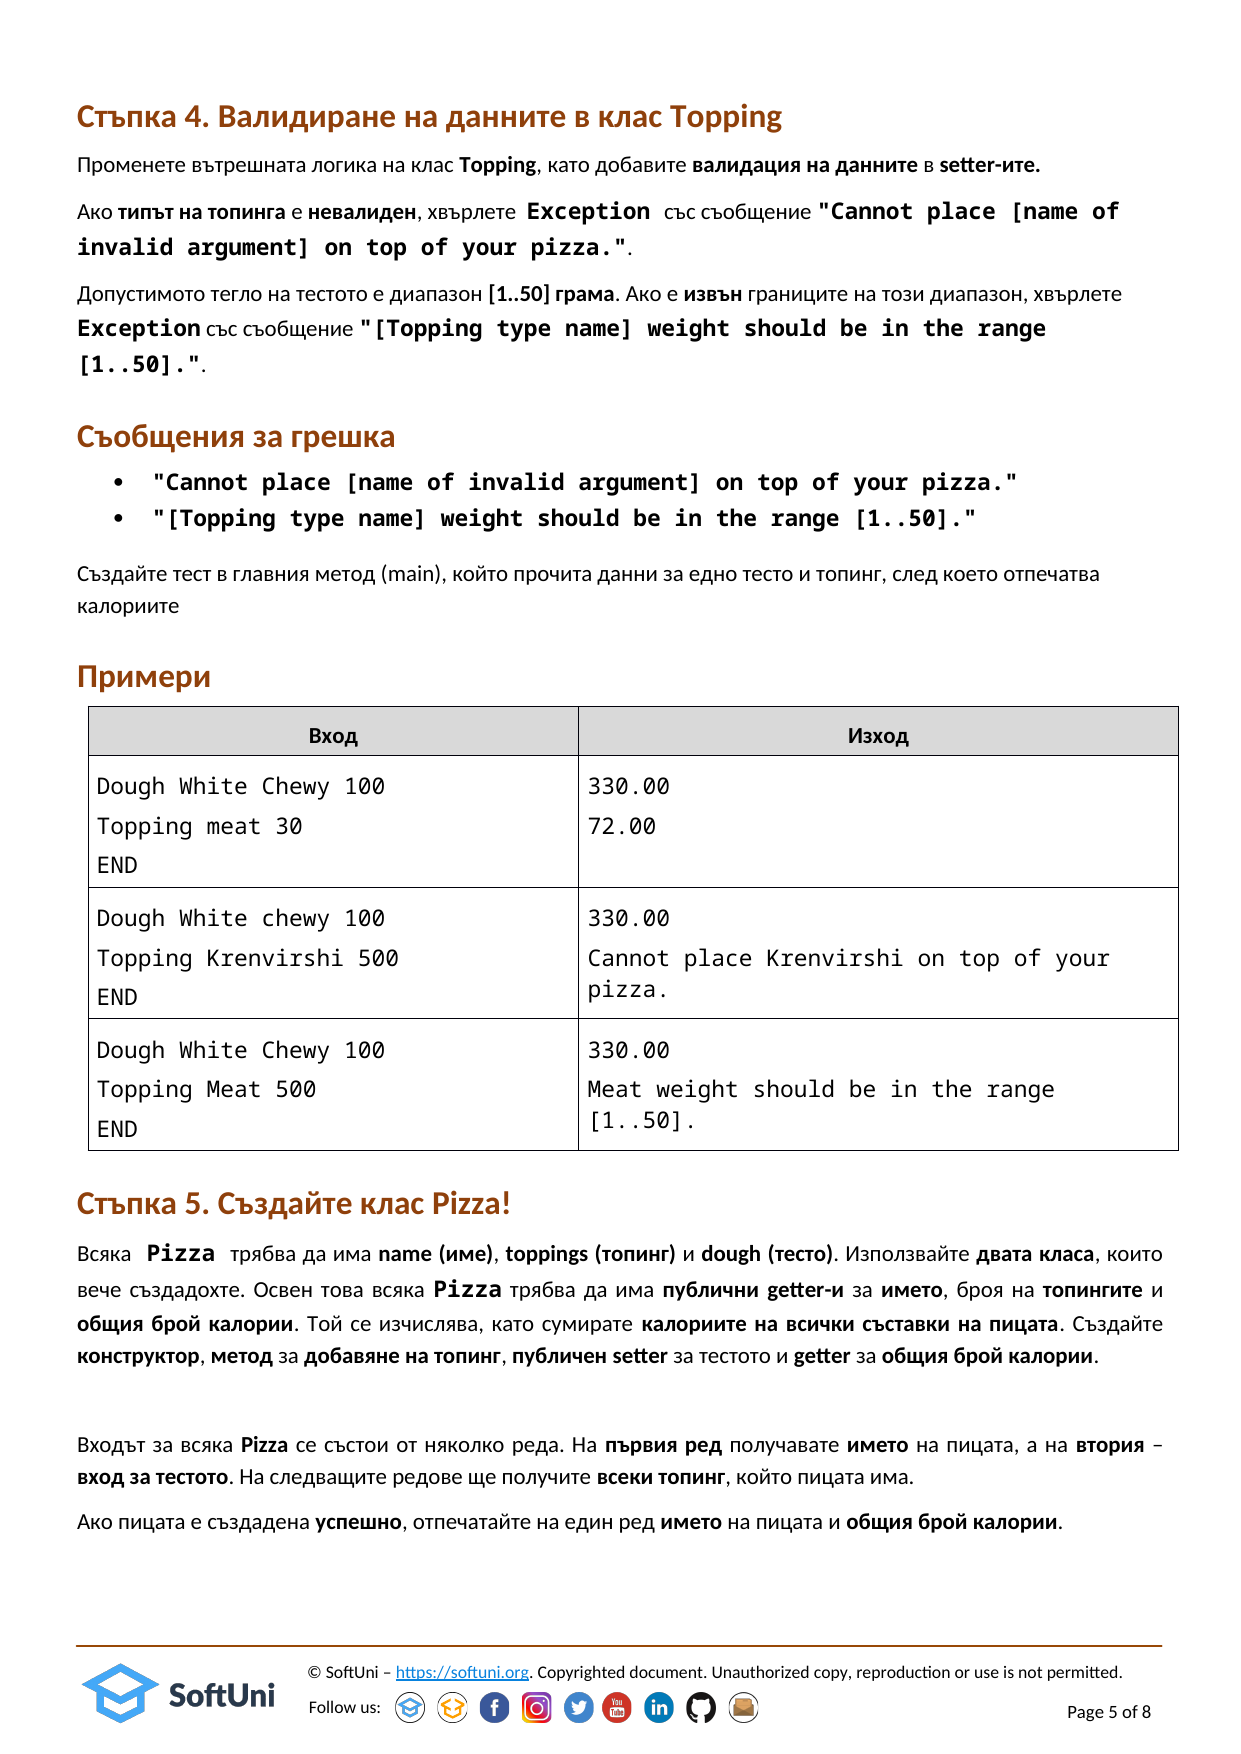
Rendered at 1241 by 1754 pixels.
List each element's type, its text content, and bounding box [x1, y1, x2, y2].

table_header Вход [89, 707, 578, 755]
list "[Topping type name] weight should be in the range [1..50]." [114, 502, 1163, 533]
picture [728, 1692, 759, 1723]
table_cell Dough White chewy 100 Topping Krenvirshi 500 END [89, 888, 578, 1018]
table_cell Dough White Chewy 100 Topping meat 30 END [89, 756, 578, 887]
list "Cannot place [name of invalid argument] on top of your pizza." [114, 466, 1163, 498]
table_cell 330.00 Cannot place Krenvirshi on top of your pizza. [579, 888, 1178, 1018]
text Входът за всяка Pizza се състои от няколко реда. На първия ред получавате името на пицата, а на втория – вход за тестото. На следващите редове ще получите всеки топинг, който пицата има. [77, 1430, 1163, 1490]
subtitle Примери [77, 655, 1163, 695]
picture [644, 1714, 653, 1723]
picture [644, 1692, 653, 1701]
picture [437, 1692, 468, 1723]
picture [686, 1692, 716, 1723]
picture [395, 1692, 425, 1723]
text Създайте тест в главния метод (main), който прочита данни за едно тесто и топинг, след което отпечатва калориите [77, 559, 1163, 619]
text Ако типът на топинга е невалиден, хвърлете Exception със съобщение "Cannot place [name of invalid argument] on top of your pizza.". [77, 195, 1163, 262]
table_cell 330.00 72.00 [579, 756, 1178, 887]
table_cell 330.00 Meat weight should be in the range [1..50]. [579, 1019, 1178, 1150]
text Ако пицата е създадена успешно, отпечатайте на един ред името на пицата и общия брой калории. [77, 1507, 1163, 1535]
picture [479, 1692, 510, 1723]
picture [658, 1705, 667, 1714]
subtitle Съобщения за грешка [77, 415, 1163, 456]
text Променете вътрешната логика на клас Topping, като добавите валидация на данните в setter-ите. [77, 151, 1163, 178]
subtitle Стъпка 4. Валидиране на данните в клас Topping [77, 95, 1163, 136]
table_header Изход [579, 707, 1178, 755]
picture [665, 1692, 674, 1701]
text Всяка Pizza трябва да има name (име), toppings (топинг) и dough (тесто). Използвайте двата класа, които вече създадохте. Освен това всяка Pizza трябва да има публични getter-и за името, броя на топингите и общия брой калории. Той се изчислява, като сумирате калориите на всички съставки на пицата. Създайте конструктор, метод за добавяне на топинг, публичен setter за тестото и getter за общия брой калории. [77, 1237, 1163, 1369]
table_cell Dough White Chewy 100 Topping Meat 500 END [89, 1019, 578, 1150]
picture [522, 1692, 552, 1723]
text Допустимото тегло на тестото е диапазон [1..50] грама. Ако е извън границите на този диапазон, хвърлете Exception със съобщение "[Topping type name] weight should be in the range [1..50].". [77, 279, 1163, 379]
picture [75, 1658, 281, 1729]
subtitle Стъпка 5. Създайте клас Pizza! [77, 1182, 1163, 1223]
picture [665, 1714, 674, 1723]
picture [564, 1692, 594, 1723]
picture [602, 1692, 632, 1723]
